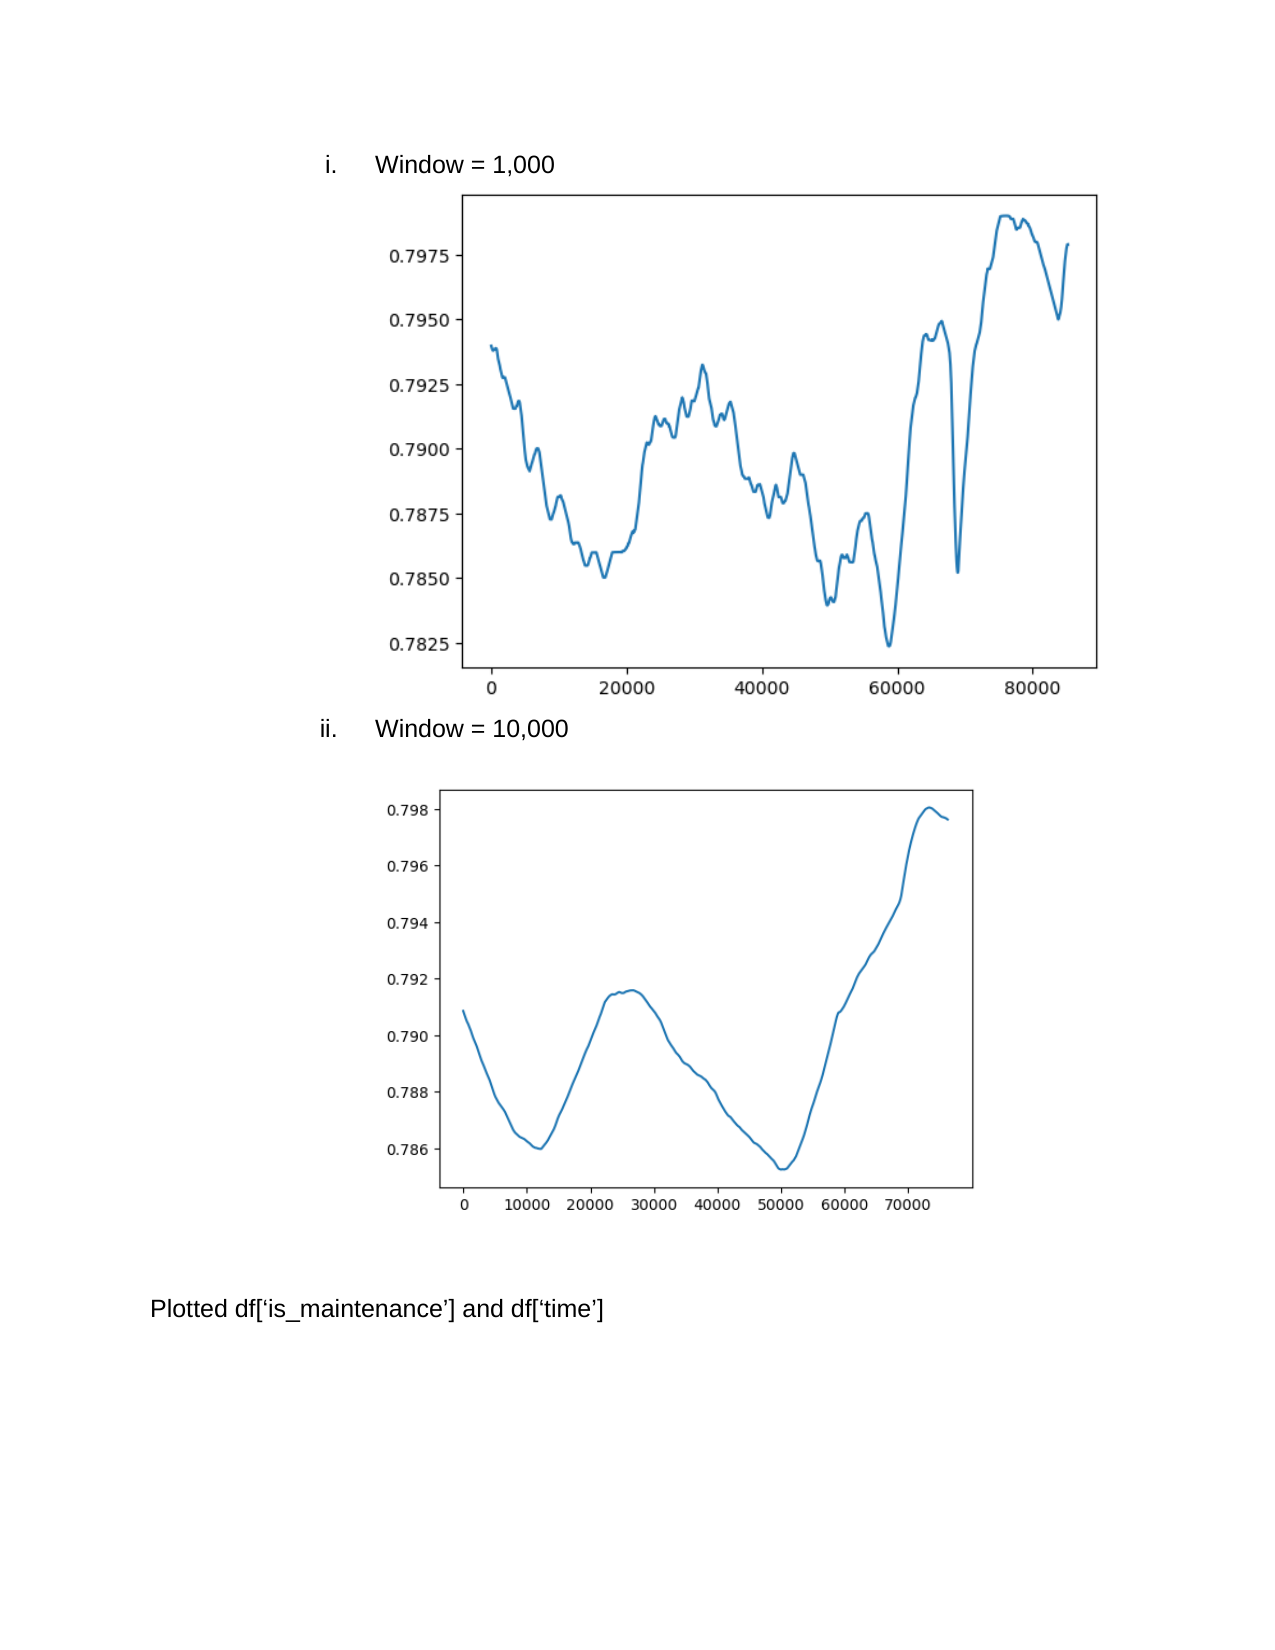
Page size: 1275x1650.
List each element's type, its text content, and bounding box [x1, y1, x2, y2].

picture [375, 780, 982, 1224]
picture [375, 182, 1109, 711]
text Plotted df[‘is_maintenance’] and df[‘time’] [150, 1294, 1125, 1322]
